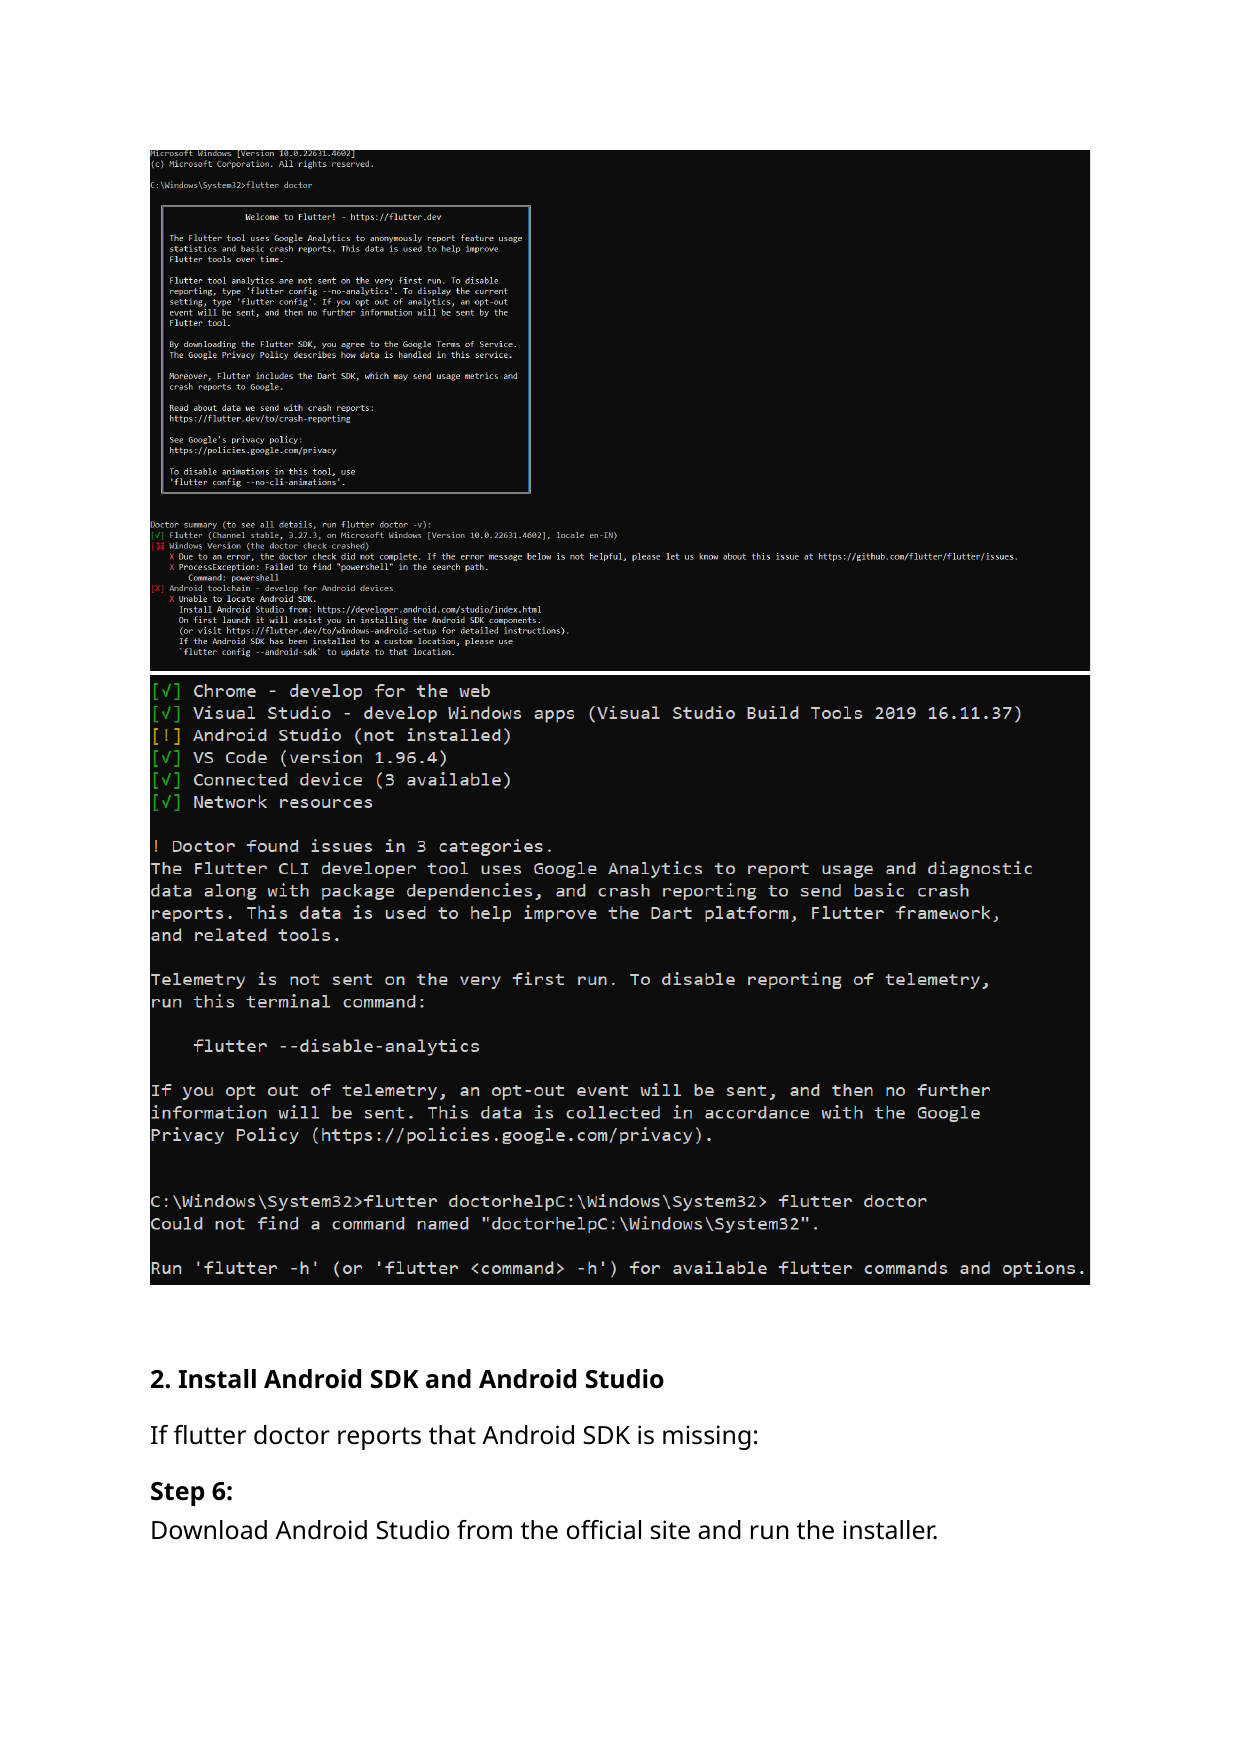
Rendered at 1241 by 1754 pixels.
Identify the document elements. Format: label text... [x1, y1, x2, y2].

text If flutter doctor reports that Android SDK is missing: [150, 1418, 1090, 1452]
text Step 6: Download Android Studio from the official site and run the installer. [150, 1473, 1090, 1547]
text 2. Install Android SDK and Android Studio [150, 1362, 1090, 1396]
picture [150, 150, 1091, 671]
picture [150, 675, 1091, 1285]
